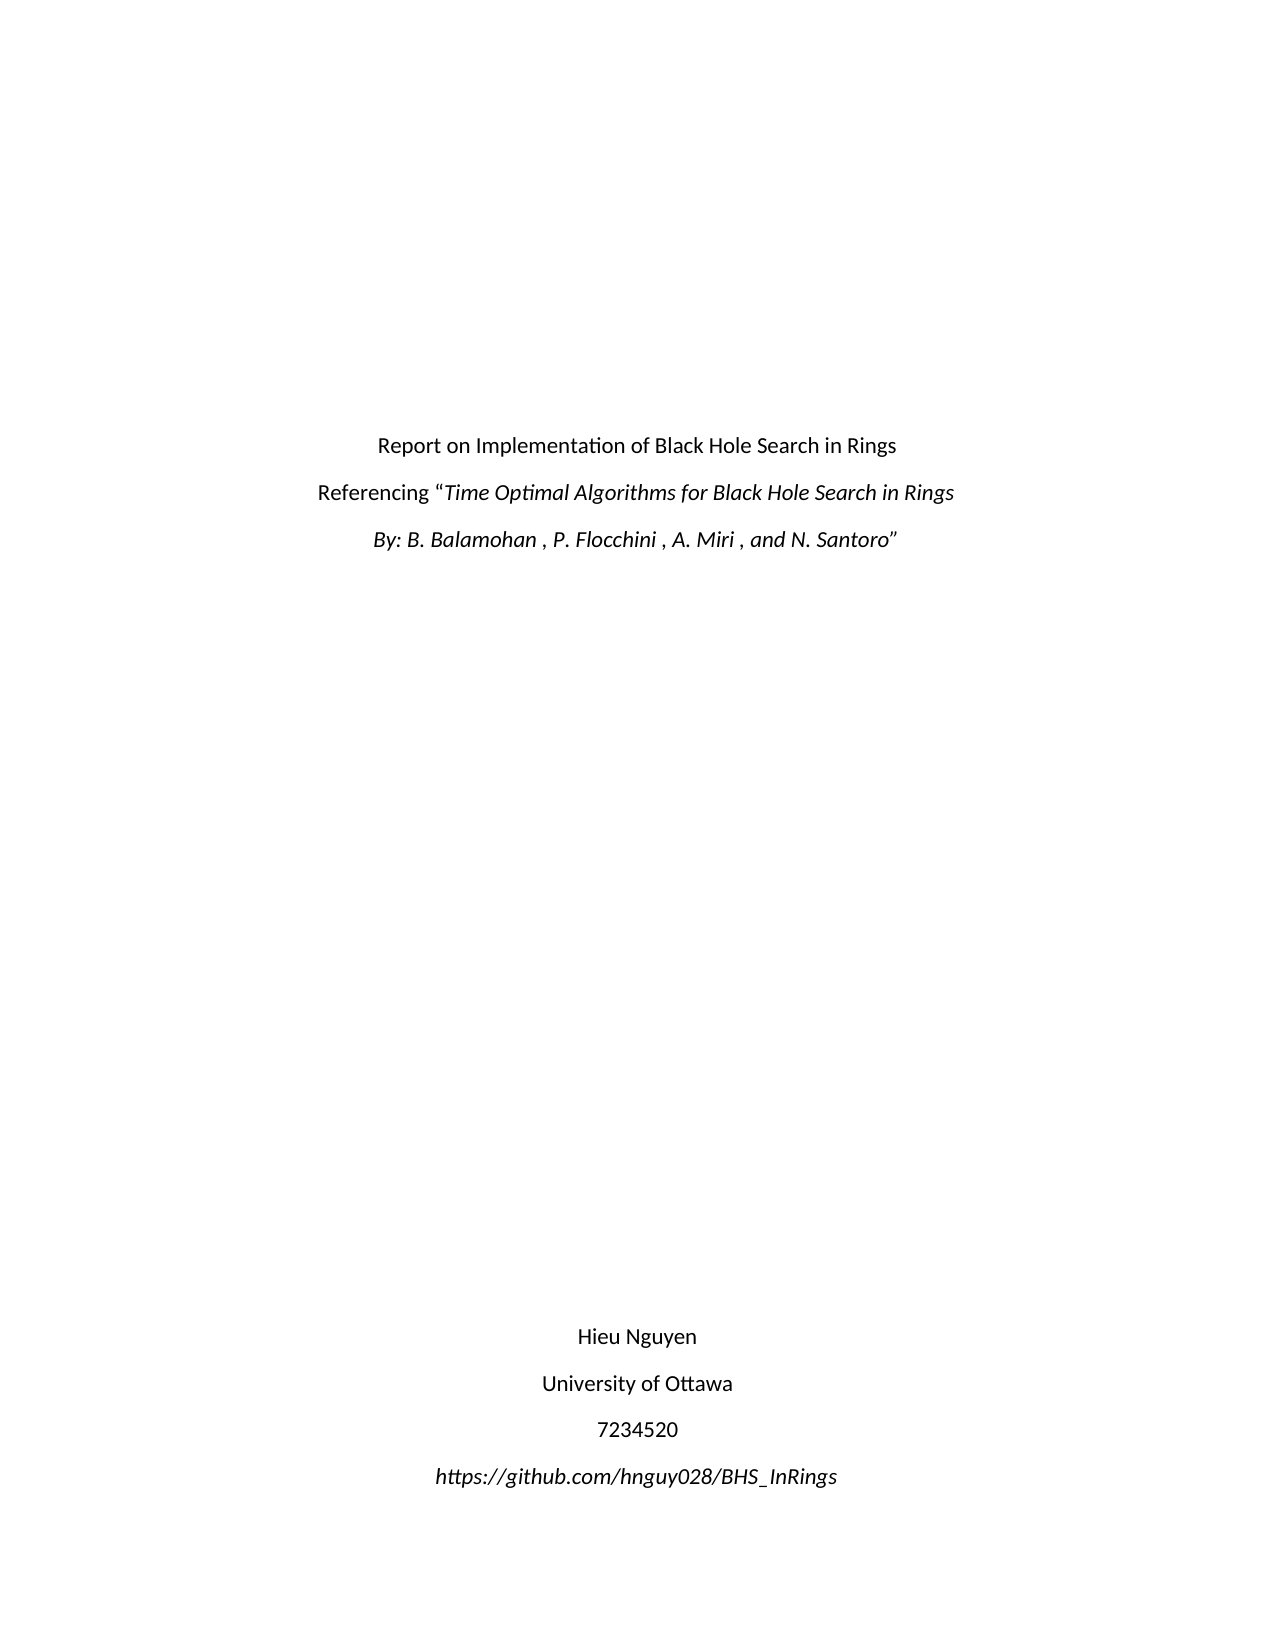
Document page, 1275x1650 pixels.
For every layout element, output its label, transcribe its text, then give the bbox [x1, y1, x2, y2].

text https://github.com/hnguy028/BHS_InRings [150, 1462, 1125, 1491]
text University of Ottawa [150, 1369, 1125, 1397]
text Referencing “Time Optimal Algorithms for Black Hole Search in Rings [150, 478, 1125, 506]
text By: B. Balamohan , P. Flocchini , A. Miri , and N. Santoro” [150, 525, 1125, 553]
text Hieu Nguyen [150, 1322, 1125, 1350]
text 7234520 [150, 1416, 1125, 1444]
text Report on Implementation of Black Hole Search in Rings [150, 431, 1125, 459]
